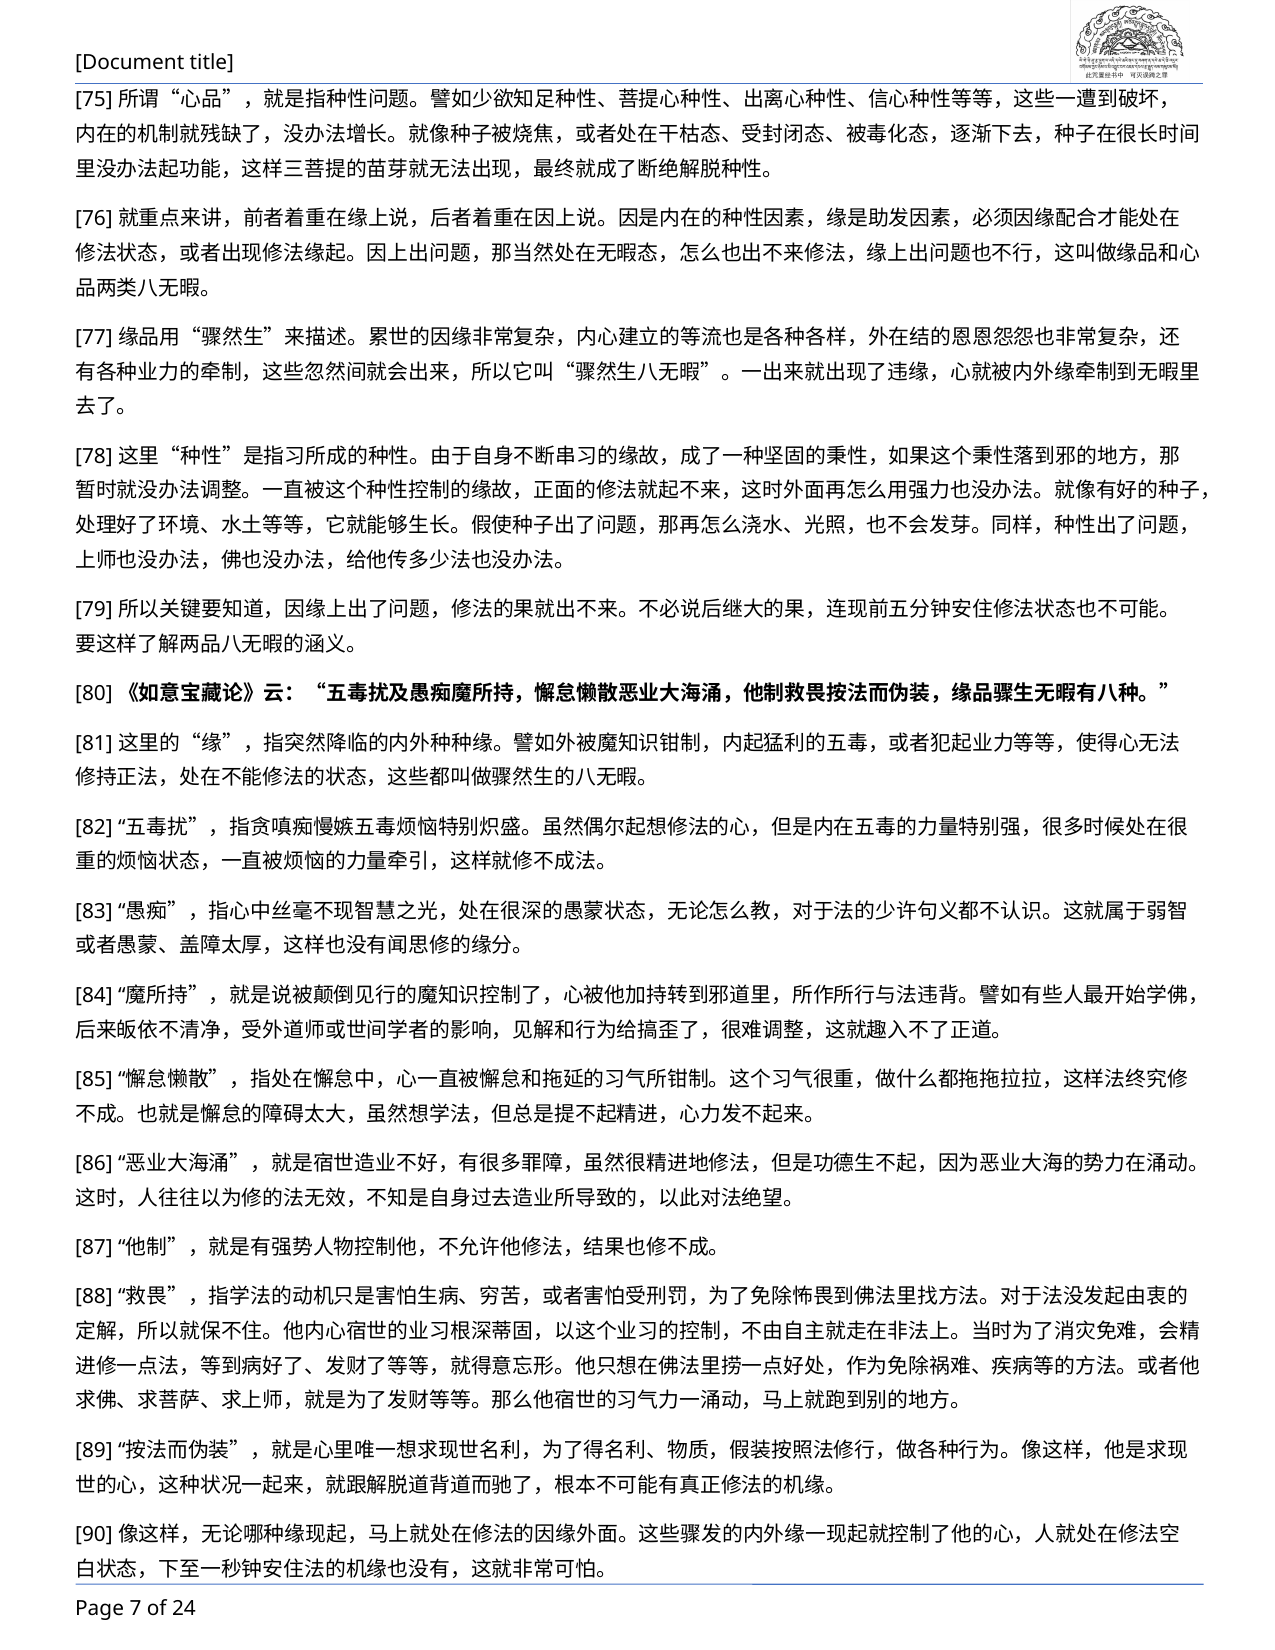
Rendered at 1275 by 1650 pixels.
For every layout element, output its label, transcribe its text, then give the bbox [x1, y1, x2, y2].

text [79] 所以关键要知道，因缘上出了问题，修法的果就出不来。不必说后继大的果，连现前五分钟安住修法状态也不可能。要这样了解两品八无暇的涵义。 [75, 592, 1200, 657]
text [83] “愚痴”，指心中丝毫不现智慧之光，处在很深的愚蒙状态，无论怎么教，对于法的少许句义都不认识。这就属于弱智或者愚蒙、盖障太厚，这样也没有闻思修的缘分。 [75, 894, 1200, 959]
text [75] 所谓“心品”，就是指种性问题。譬如少欲知足种性、菩提心种性、出离心种性、信心种性等等，这些一遭到破坏，内在的机制就残缺了，没办法增长。就像种子被烧焦，或者处在干枯态、受封闭态、被毒化态，逐渐下去，种子在很长时间里没办法起功能，这样三菩提的苗芽就无法出现，最终就成了断绝解脱种性。 [75, 83, 1200, 182]
text [88] “救畏”，指学法的动机只是害怕生病、穷苦，或者害怕受刑罚，为了免除怖畏到佛法里找方法。对于法没发起由衷的定解，所以就保不住。他内心宿世的业习根深蒂固，以这个业习的控制，不由自主就走在非法上。当时为了消灾免难，会精进修一点法，等到病好了、发财了等等，就得意忘形。他只想在佛法里捞一点好处，作为免除祸难、疾病等的方法。或者他求佛、求菩萨、求上师，就是为了发财等等。那么他宿世的习气力一涌动，马上就跑到别的地方。 [75, 1279, 1200, 1414]
text [89] “按法而伪装”，就是心里唯一想求现世名利，为了得名利、物质，假装按照法修行，做各种行为。像这样，他是求现世的心，这种状况一起来，就跟解脱道背道而驰了，根本不可能有真正修法的机缘。 [75, 1433, 1200, 1498]
text [90] 像这样，无论哪种缘现起，马上就处在修法的因缘外面。这些骤发的内外缘一现起就控制了他的心，人就处在修法空白状态，下至一秒钟安住法的机缘也没有，这就非常可怕。 [75, 1517, 1200, 1582]
text [86] “恶业大海涌”，就是宿世造业不好，有很多罪障，虽然很精进地修法，但是功德生不起，因为恶业大海的势力在涌动。这时，人往往以为修的法无效，不知是自身过去造业所导致的，以此对法绝望。 [75, 1146, 1200, 1211]
text [77] 缘品用“骤然生”来描述。累世的因缘非常复杂，内心建立的等流也是各种各样，外在结的恩恩怨怨也非常复杂，还有各种业力的牵制，这些忽然间就会出来，所以它叫“骤然生八无暇”。一出来就出现了违缘，心就被内外缘牵制到无暇里去了。 [75, 320, 1200, 420]
text [80] 《如意宝藏论》云：“五毒扰及愚痴魔所持，懈怠懒散恶业大海涌，他制救畏按法而伪装，缘品骤生无暇有八种。” [75, 676, 1200, 707]
picture [1070, 0, 1190, 83]
text [85] “懈怠懒散”，指处在懈怠中，心一直被懈怠和拖延的习气所钳制。这个习气很重，做什么都拖拖拉拉，这样法终究修不成。也就是懈怠的障碍太大，虽然想学法，但总是提不起精进，心力发不起来。 [75, 1062, 1200, 1127]
text [87] “他制”，就是有强势人物控制他，不允许他修法，结果也修不成。 [75, 1230, 1200, 1261]
text [81] 这里的“缘”，指突然降临的内外种种缘。譬如外被魔知识钳制，内起猛利的五毒，或者犯起业力等等，使得心无法修持正法，处在不能修法的状态，这些都叫做骤然生的八无暇。 [75, 726, 1200, 791]
text [78] 这里“种性”是指习所成的种性。由于自身不断串习的缘故，成了一种坚固的秉性，如果这个秉性落到邪的地方，那暂时就没办法调整。一直被这个种性控制的缘故，正面的修法就起不来，这时外面再怎么用强力也没办法。就像有好的种子，处理好了环境、水土等等，它就能够生长。假使种子出了问题，那再怎么浇水、光照，也不会发芽。同样，种性出了问题，上师也没办法，佛也没办法，给他传多少法也没办法。 [75, 439, 1200, 573]
text [82] “五毒扰”，指贪嗔痴慢嫉五毒烦恼特别炽盛。虽然偶尔起想修法的心，但是内在五毒的力量特别强，很多时候处在很重的烦恼状态，一直被烦恼的力量牵引，这样就修不成法。 [75, 810, 1200, 875]
text [76] 就重点来讲，前者着重在缘上说，后者着重在因上说。因是内在的种性因素，缘是助发因素，必须因缘配合才能处在修法状态，或者出现修法缘起。因上出问题，那当然处在无暇态，怎么也出不来修法，缘上出问题也不行，这叫做缘品和心品两类八无暇。 [75, 201, 1200, 301]
text [84] “魔所持”，就是说被颠倒见行的魔知识控制了，心被他加持转到邪道里，所作所行与法违背。譬如有些人最开始学佛，后来皈依不清净，受外道师或世间学者的影响，见解和行为给搞歪了，很难调整，这就趣入不了正道。 [75, 978, 1200, 1043]
